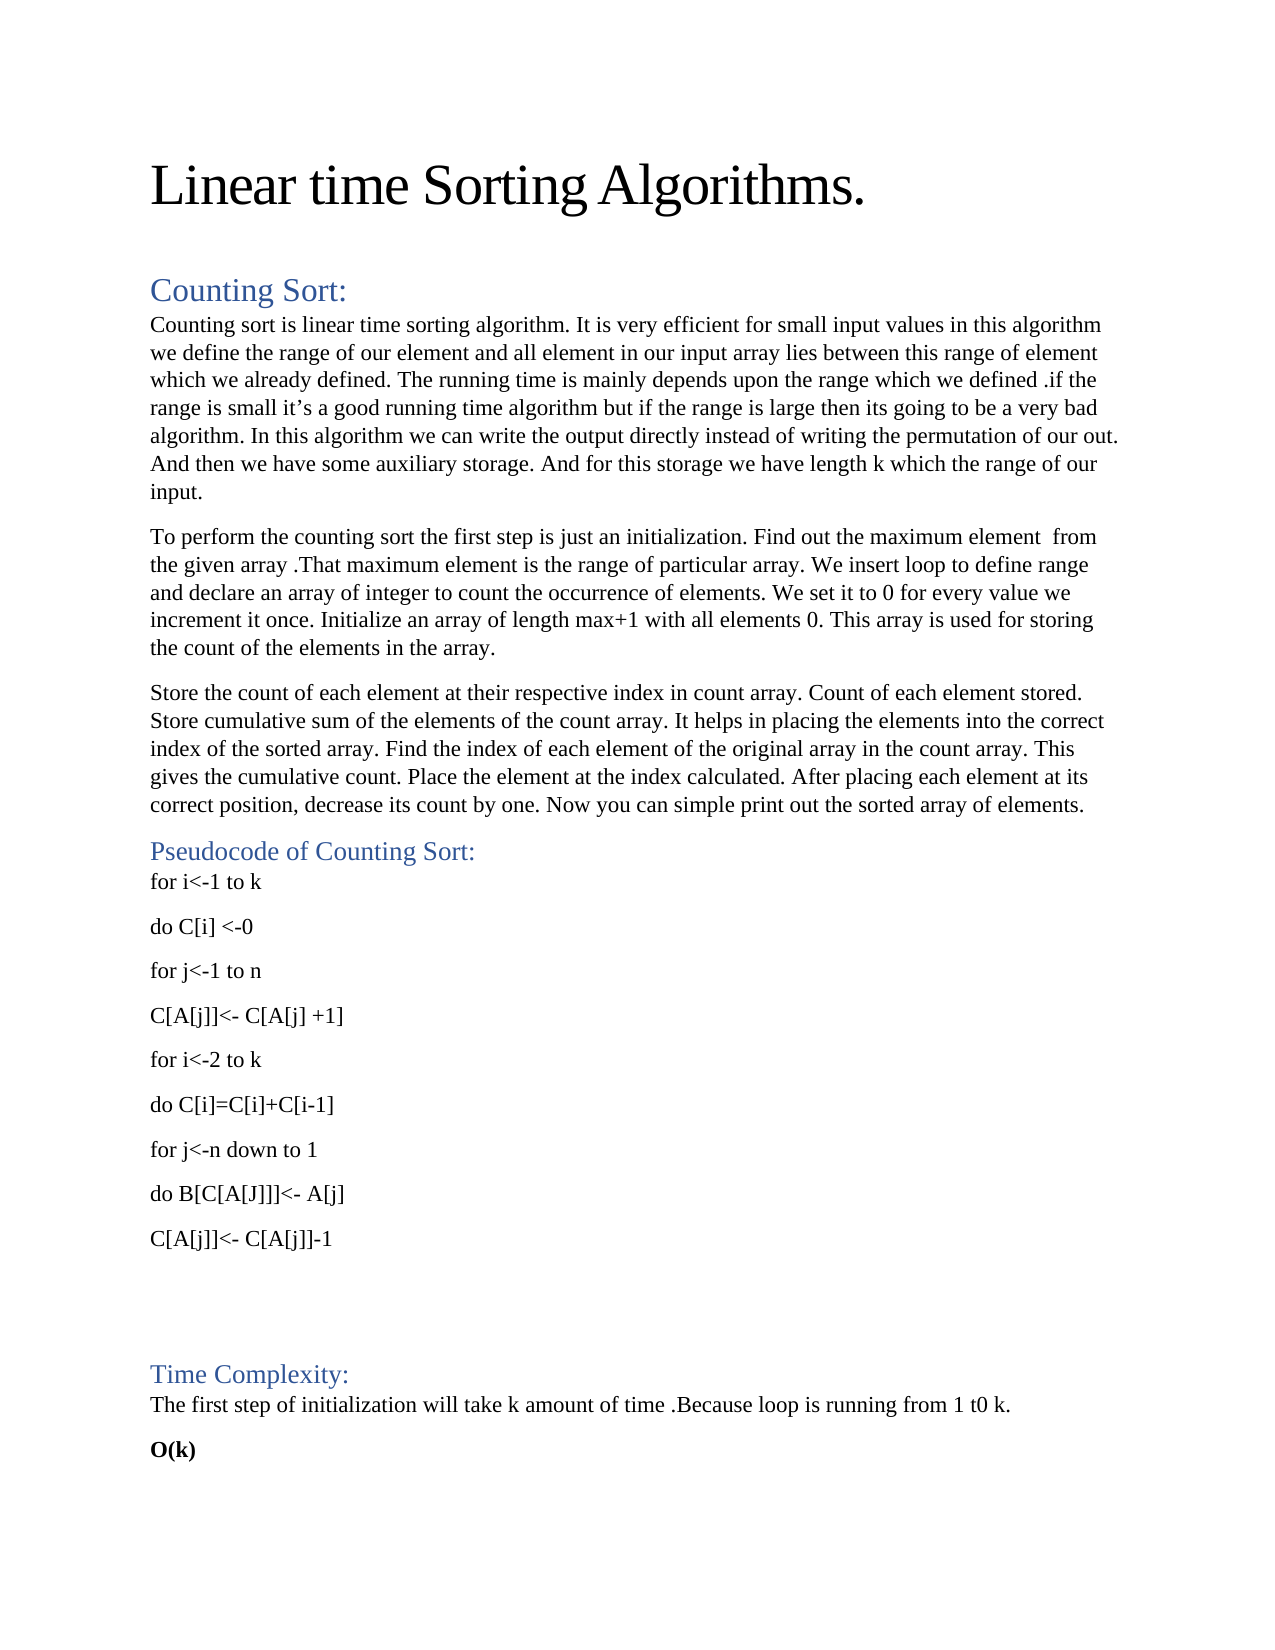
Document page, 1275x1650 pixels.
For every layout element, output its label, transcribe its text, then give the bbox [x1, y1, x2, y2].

text for j<-1 to n [150, 957, 1125, 984]
text To perform the counting sort the first step is just an initialization. Find out the maximum element from the given array .That maximum element is the range of particular array. We insert loop to define range and declare an array of integer to count the occurrence of elements. We set it to 0 for every value we increment it once. Initialize an array of length max+1 with all elements 0. This array is used for storing the count of the elements in the array. [150, 523, 1125, 661]
text for i<-1 to k [150, 868, 1125, 894]
subtitle Pseudocode of Counting Sort: [150, 835, 1125, 866]
subtitle Time Complexity: [150, 1358, 1125, 1390]
text do C[i]=C[i]+C[i-1] [150, 1091, 1125, 1117]
text do C[i] <-0 [150, 913, 1125, 939]
title Linear time Sorting Algorithms. [150, 150, 1125, 217]
subtitle Counting Sort: [150, 270, 1125, 308]
text The first step of initialization will take k amount of time .Because loop is running from 1 t0 k. [150, 1391, 1125, 1418]
text do B[C[A[J]]]<- A[j] [150, 1180, 1125, 1207]
text for i<-2 to k [150, 1046, 1125, 1073]
text O(k) [150, 1436, 1125, 1462]
text for j<-n down to 1 [150, 1136, 1125, 1162]
text Counting sort is linear time sorting algorithm. It is very efficient for small input values in this algorithm we define the range of our element and all element in our input array lies between this range of element which we already defined. The running time is mainly depends upon the range which we defined .if the range is small it’s a good running time algorithm but if the range is large then its going to be a very bad algorithm. In this algorithm we can write the output directly instead of writing the permutation of our out. And then we have some auxiliary storage. And for this storage we have length k which the range of our input. [150, 311, 1125, 504]
text Store the count of each element at their respective index in count array. Count of each element stored. Store cumulative sum of the elements of the count array. It helps in placing the elements into the correct index of the sorted array. Find the index of each element of the original array in the count array. This gives the cumulative count. Place the element at the index calculated. After placing each element at its correct position, decrease its count by one. Now you can simple print out the sorted array of elements. [150, 679, 1125, 817]
text C[A[j]]<- C[A[j] +1] [150, 1002, 1125, 1028]
text C[A[j]]<- C[A[j]]-1 [150, 1225, 1125, 1251]
